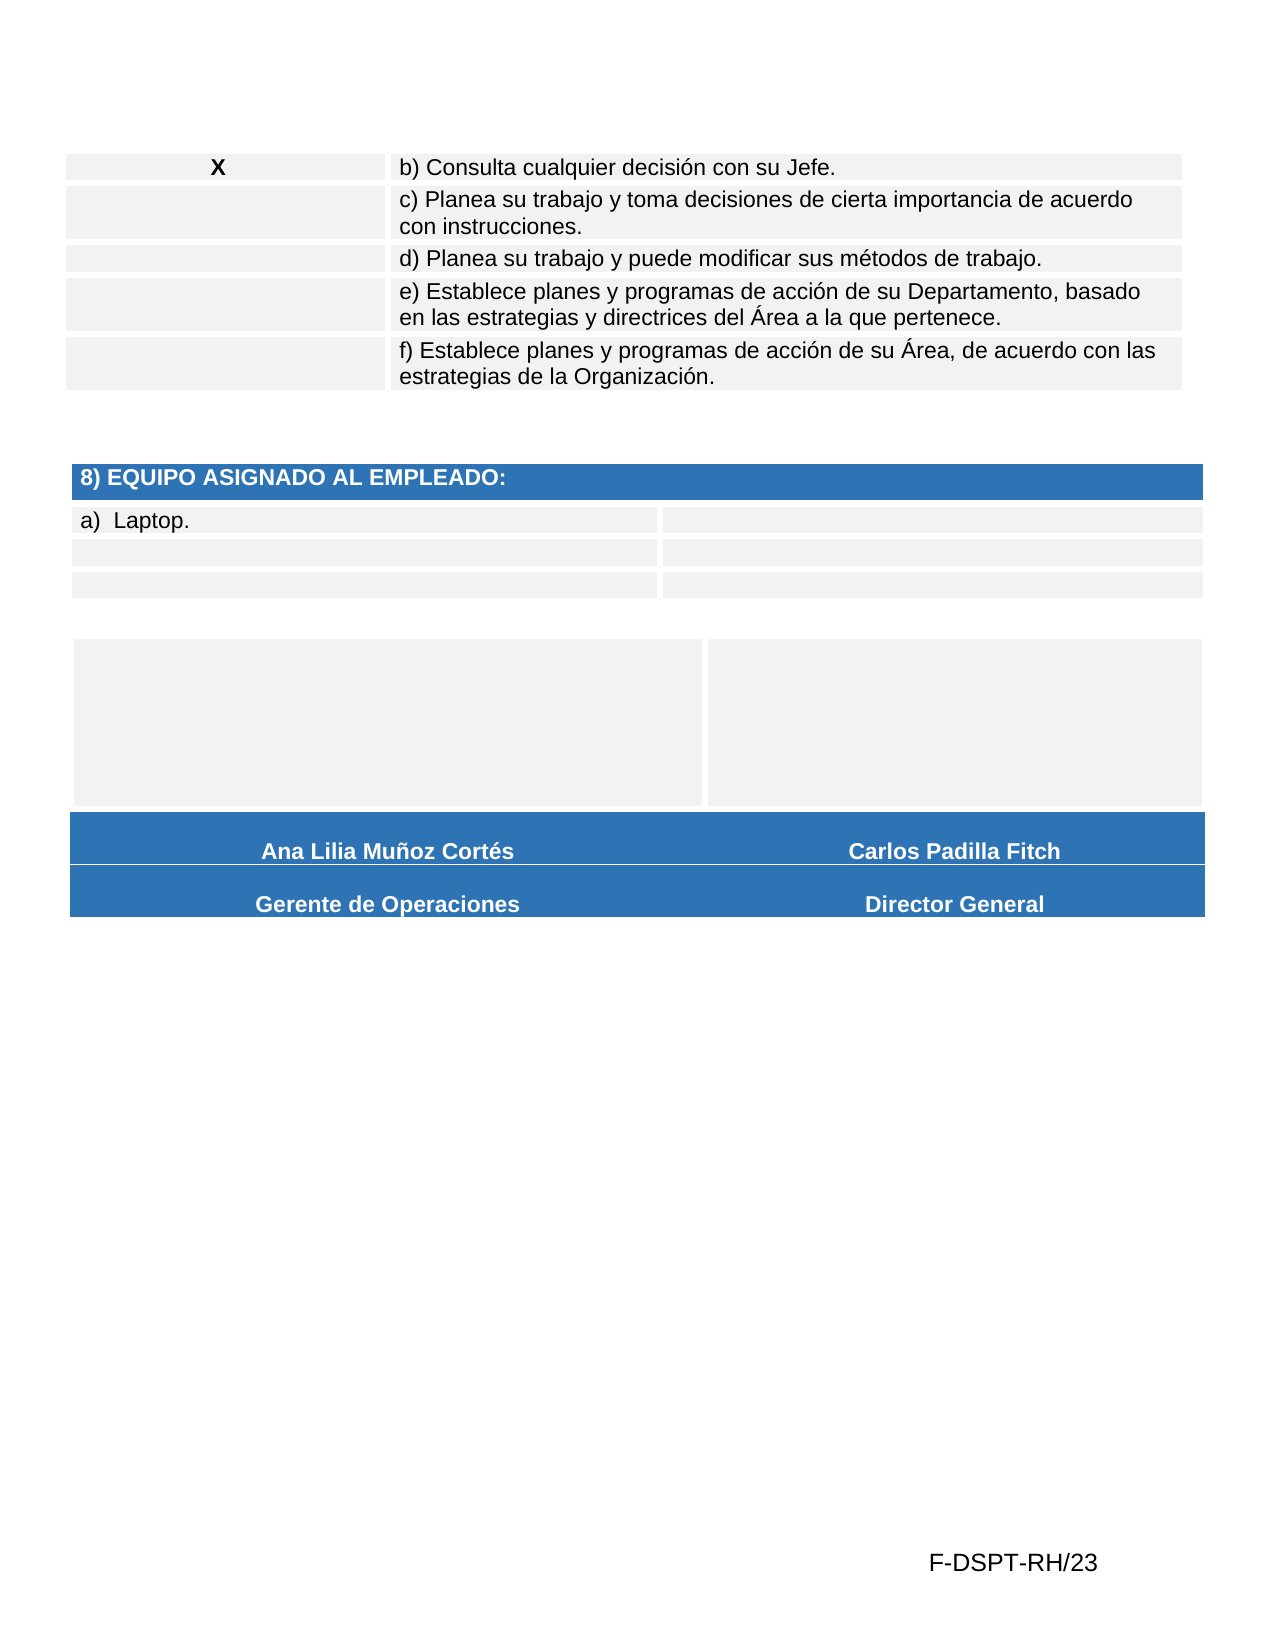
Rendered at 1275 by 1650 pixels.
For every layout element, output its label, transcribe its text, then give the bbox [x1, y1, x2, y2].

table_cell [66, 245, 385, 272]
table_cell [663, 572, 1203, 598]
table_cell X [66, 154, 385, 180]
table_cell a) Laptop. [72, 507, 657, 533]
table_cell [66, 337, 385, 390]
table_cell c) Planea su trabajo y toma decisiones de cierta importancia de acuerdo con instrucciones. [391, 186, 1182, 239]
table_cell [72, 539, 657, 566]
table_cell d) Planea su trabajo y puede modificar sus métodos de trabajo. [391, 245, 1182, 272]
table_cell Director General [705, 865, 1205, 917]
table_cell [66, 278, 385, 331]
table_cell e) Establece planes y programas de acción de su Departamento, basado en las estrategias y directrices del Área a la que pertenece. [391, 278, 1182, 331]
table_cell Gerente de Operaciones [70, 865, 705, 917]
table_header [74, 639, 702, 806]
table_cell [663, 507, 1203, 533]
table_cell Ana Lilia Muñoz Cortés [70, 812, 705, 864]
table_cell [72, 572, 657, 598]
table_cell b) Consulta cualquier decisión con su Jefe. [391, 154, 1182, 180]
table_header [708, 639, 1202, 806]
table_cell [66, 186, 385, 239]
table_cell [663, 539, 1203, 566]
table_header 8) EQUIPO ASIGNADO AL EMPLEADO: [72, 464, 1203, 500]
table_cell f) Establece planes y programas de acción de su Área, de acuerdo con las estrategias de la Organización. [391, 337, 1182, 390]
table_cell Carlos Padilla Fitch [705, 812, 1205, 864]
